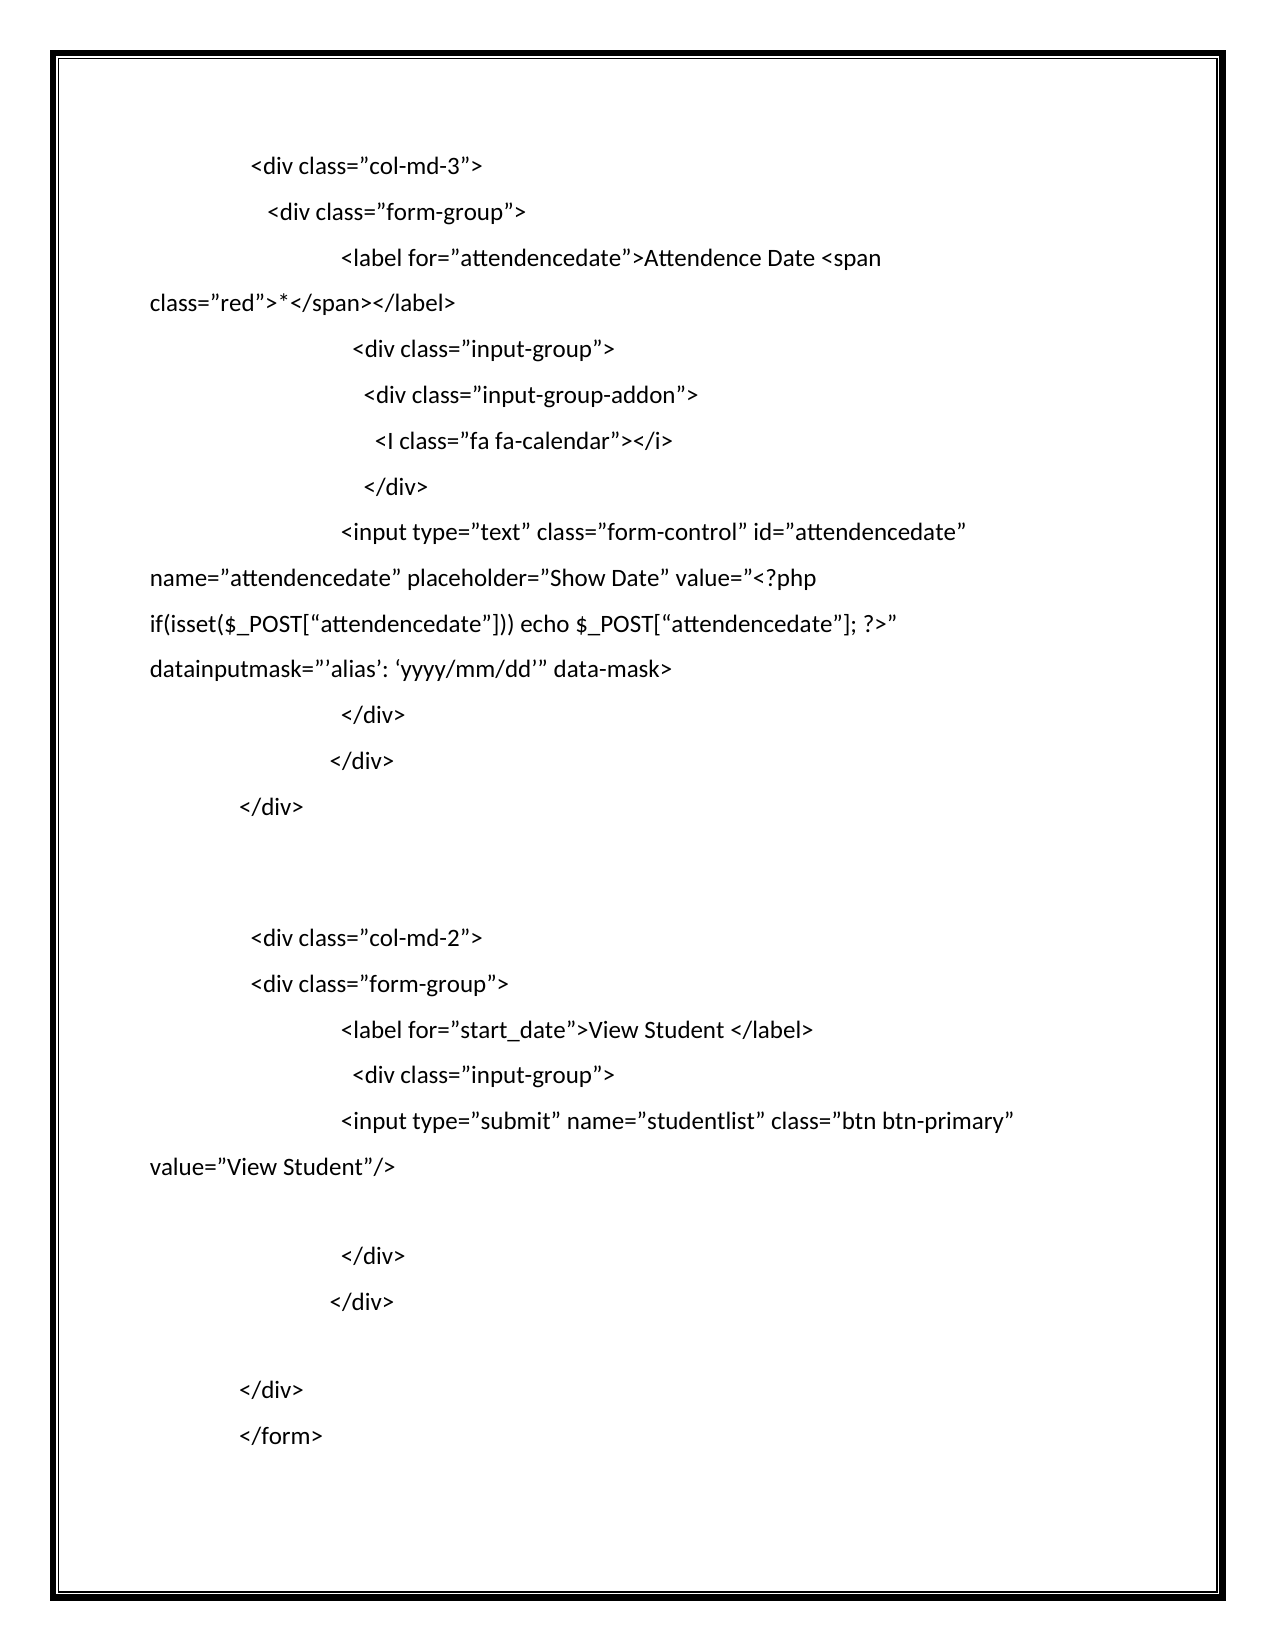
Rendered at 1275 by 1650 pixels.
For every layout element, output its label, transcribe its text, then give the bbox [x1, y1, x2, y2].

text <label for=”attendencedate”>Attendence Date <span class=”red”>*</span></label> [148, 242, 1126, 318]
text <div class=”input-group-addon”> [148, 379, 1126, 409]
text <div class=”form-group”> [148, 968, 1126, 998]
text </form> [148, 1420, 1126, 1451]
text </div> [148, 1375, 1126, 1405]
text </div> [148, 699, 1126, 730]
text <div class=”col-md-2”> [148, 922, 1126, 953]
text <div class=”input-group”> [148, 333, 1126, 364]
text </div> [148, 745, 1126, 776]
text </div> [148, 471, 1126, 501]
text <input type=”submit” name=”studentlist” class=”btn btn-primary” value=”View Student”/> [148, 1106, 1126, 1182]
text </div> [148, 1240, 1126, 1271]
text <label for=”start_date”>View Student </label> [148, 1014, 1126, 1044]
text <div class=”col-md-3”> [148, 150, 1126, 181]
text </div> [148, 1286, 1126, 1316]
text <input type=”text” class=”form-control” id=”attendencedate” name=”attendencedate” placeholder=”Show Date” value=”<?php if(isset($_POST[“attendencedate”])) echo $_POST[“attendencedate”]; ?>” datainputmask=”’alias’: ‘yyyy/mm/dd’” data-mask> [148, 516, 1126, 684]
text <div class=”input-group”> [148, 1060, 1126, 1090]
text <div class=”form-group”> [148, 196, 1126, 226]
text <I class=”fa fa-calendar”></i> [148, 425, 1126, 455]
text </div> [148, 791, 1126, 821]
